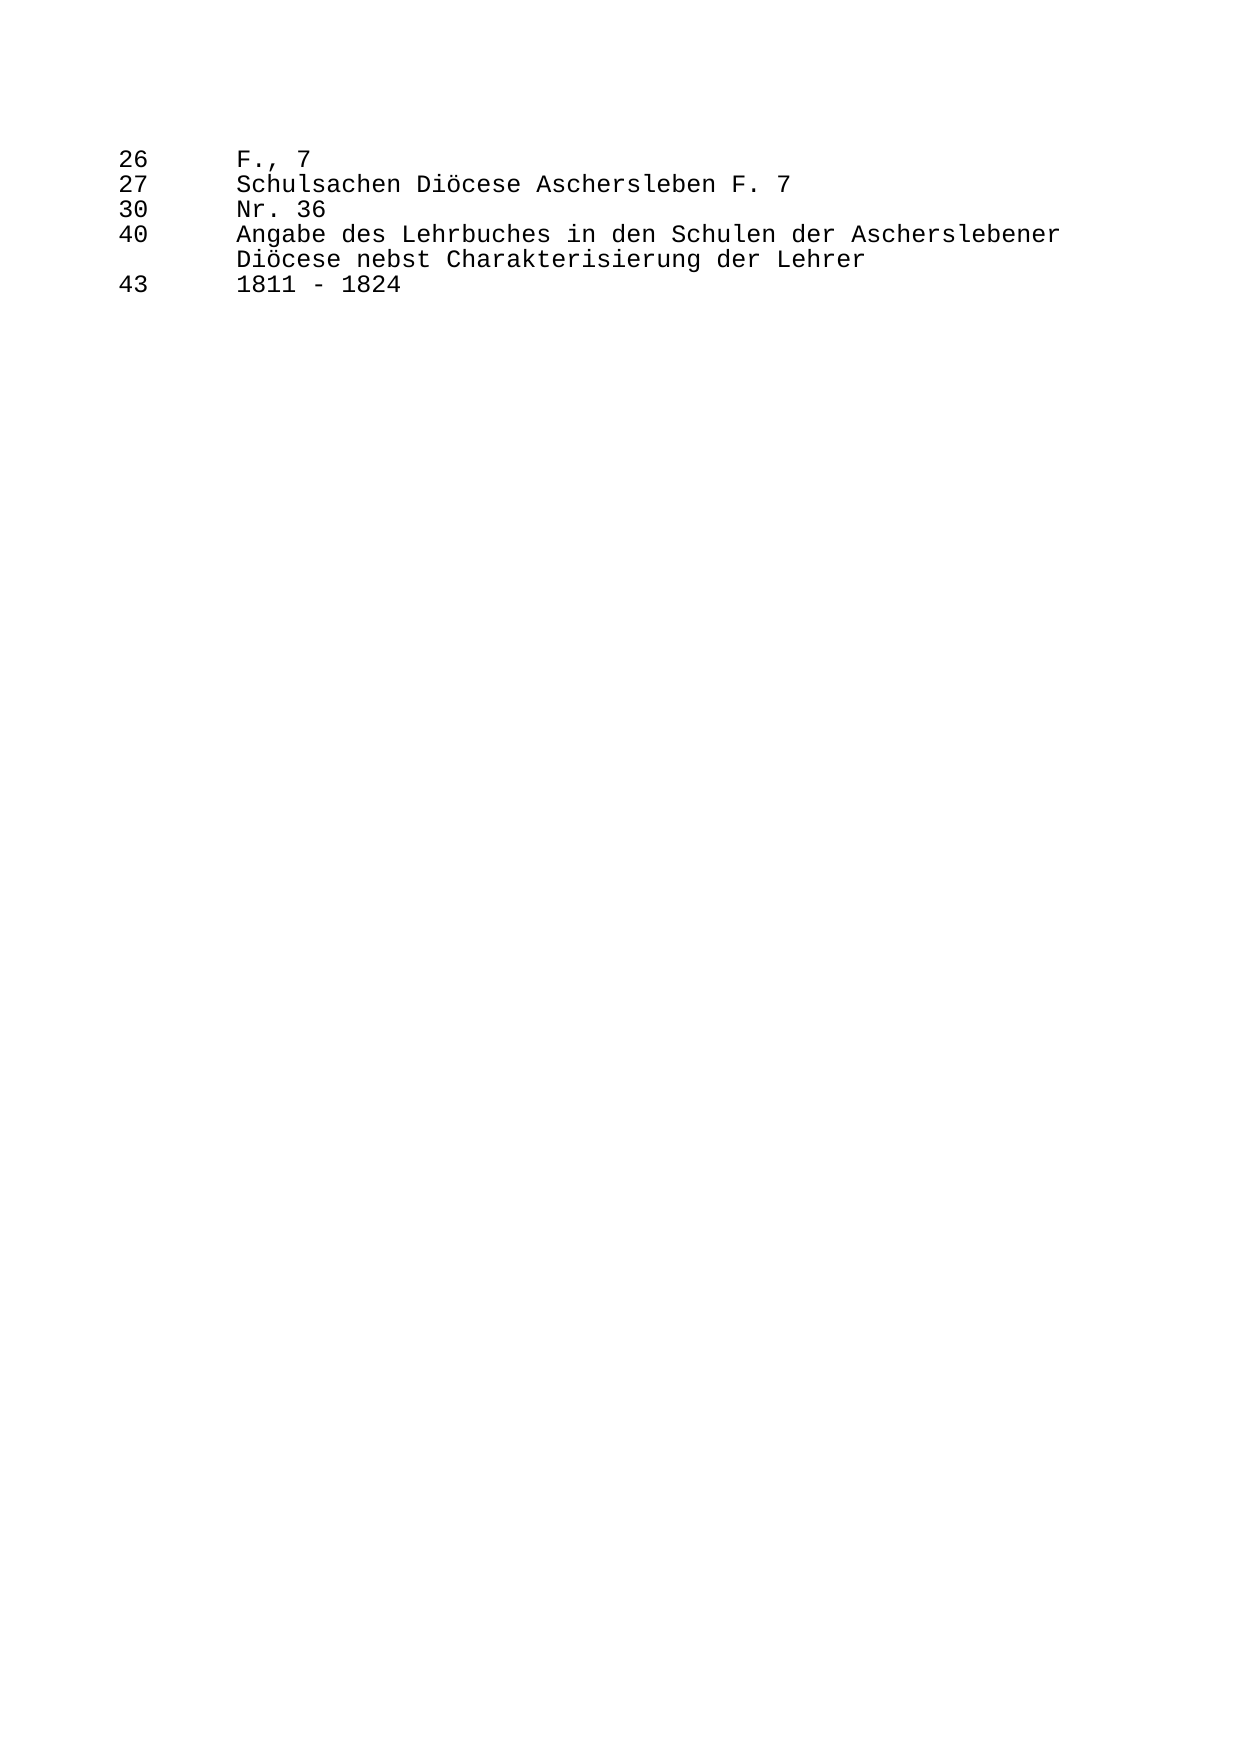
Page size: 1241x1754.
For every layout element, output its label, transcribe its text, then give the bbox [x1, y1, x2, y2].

text 26 F., 7 [118, 148, 1122, 173]
text 40 Angabe des s[1{Lehrbuch}es in den 2{Schulen der o[Aschersleben]oer Diöcese}]s nebst Charakterisierung der Lehrer [118, 223, 1122, 273]
text 27 Schulsachen Diöcese Aschersleben F. 7 [118, 173, 1122, 198]
text 30 Nr. 36 [118, 198, 1122, 223]
text 43 1811 - 1824 [118, 273, 1122, 298]
